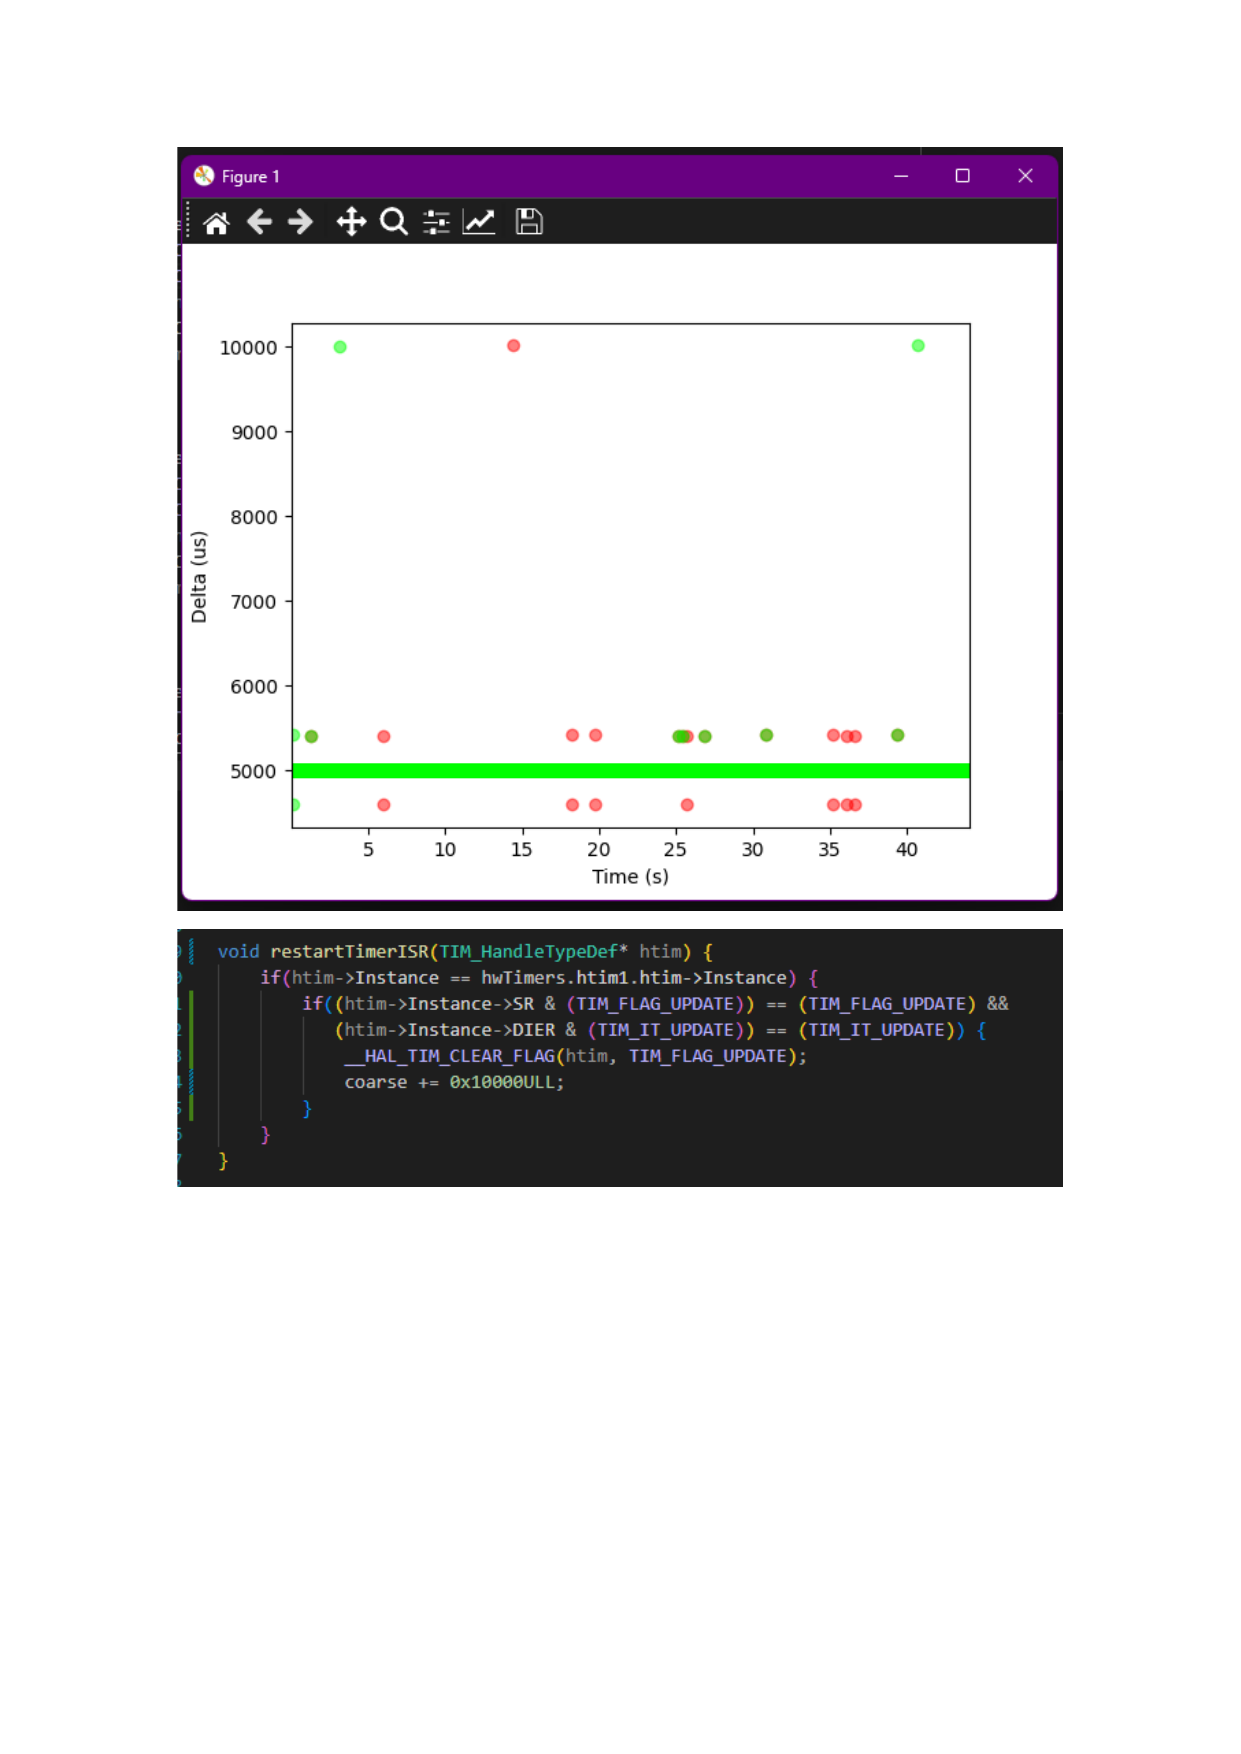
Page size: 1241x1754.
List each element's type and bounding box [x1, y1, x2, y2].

picture [177, 147, 1063, 911]
picture [177, 929, 1063, 1187]
